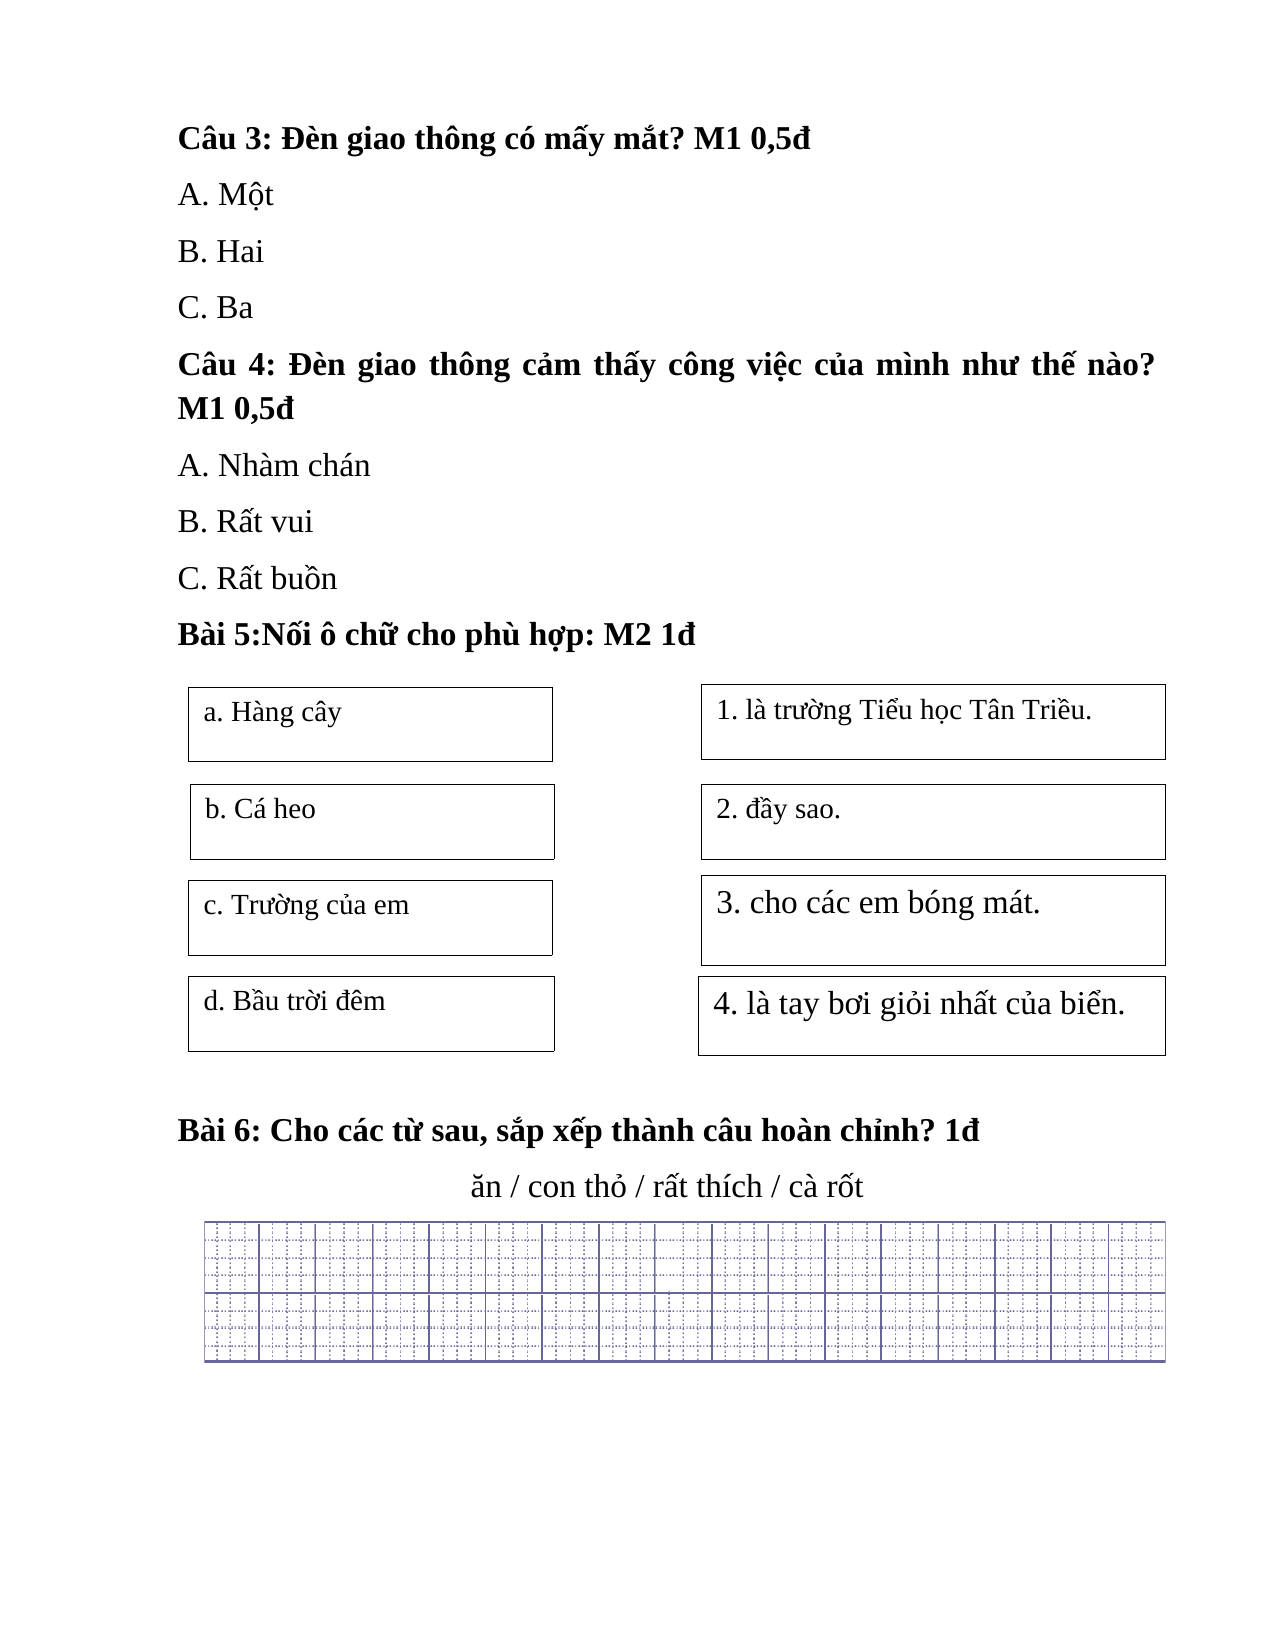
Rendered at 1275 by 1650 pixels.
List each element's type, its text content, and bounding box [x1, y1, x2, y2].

text C. Rất buồn [177, 558, 1157, 596]
text ăn / con thỏ / rất thích / cà rốt [177, 1167, 1157, 1205]
text Câu 4: Đèn giao thông cảm thấy công việc của mình như thế nào? M1 0,5đ [177, 344, 1157, 427]
text C. Ba [177, 288, 1157, 326]
text B. Rất vui [177, 502, 1157, 540]
text Câu 3: Đèn giao thông có mấy mắt? M1 0,5đ [177, 118, 1157, 156]
text A. Nhàm chán [177, 445, 1157, 483]
text A. Một [177, 175, 1157, 213]
text Bài 5:Nối ô chữ cho phù hợp: M2 1đ [177, 615, 1157, 653]
text B. Hai [177, 231, 1157, 269]
text Bài 6: Cho các từ sau, sắp xếp thành câu hoàn chỉnh? 1đ [177, 1110, 1157, 1148]
